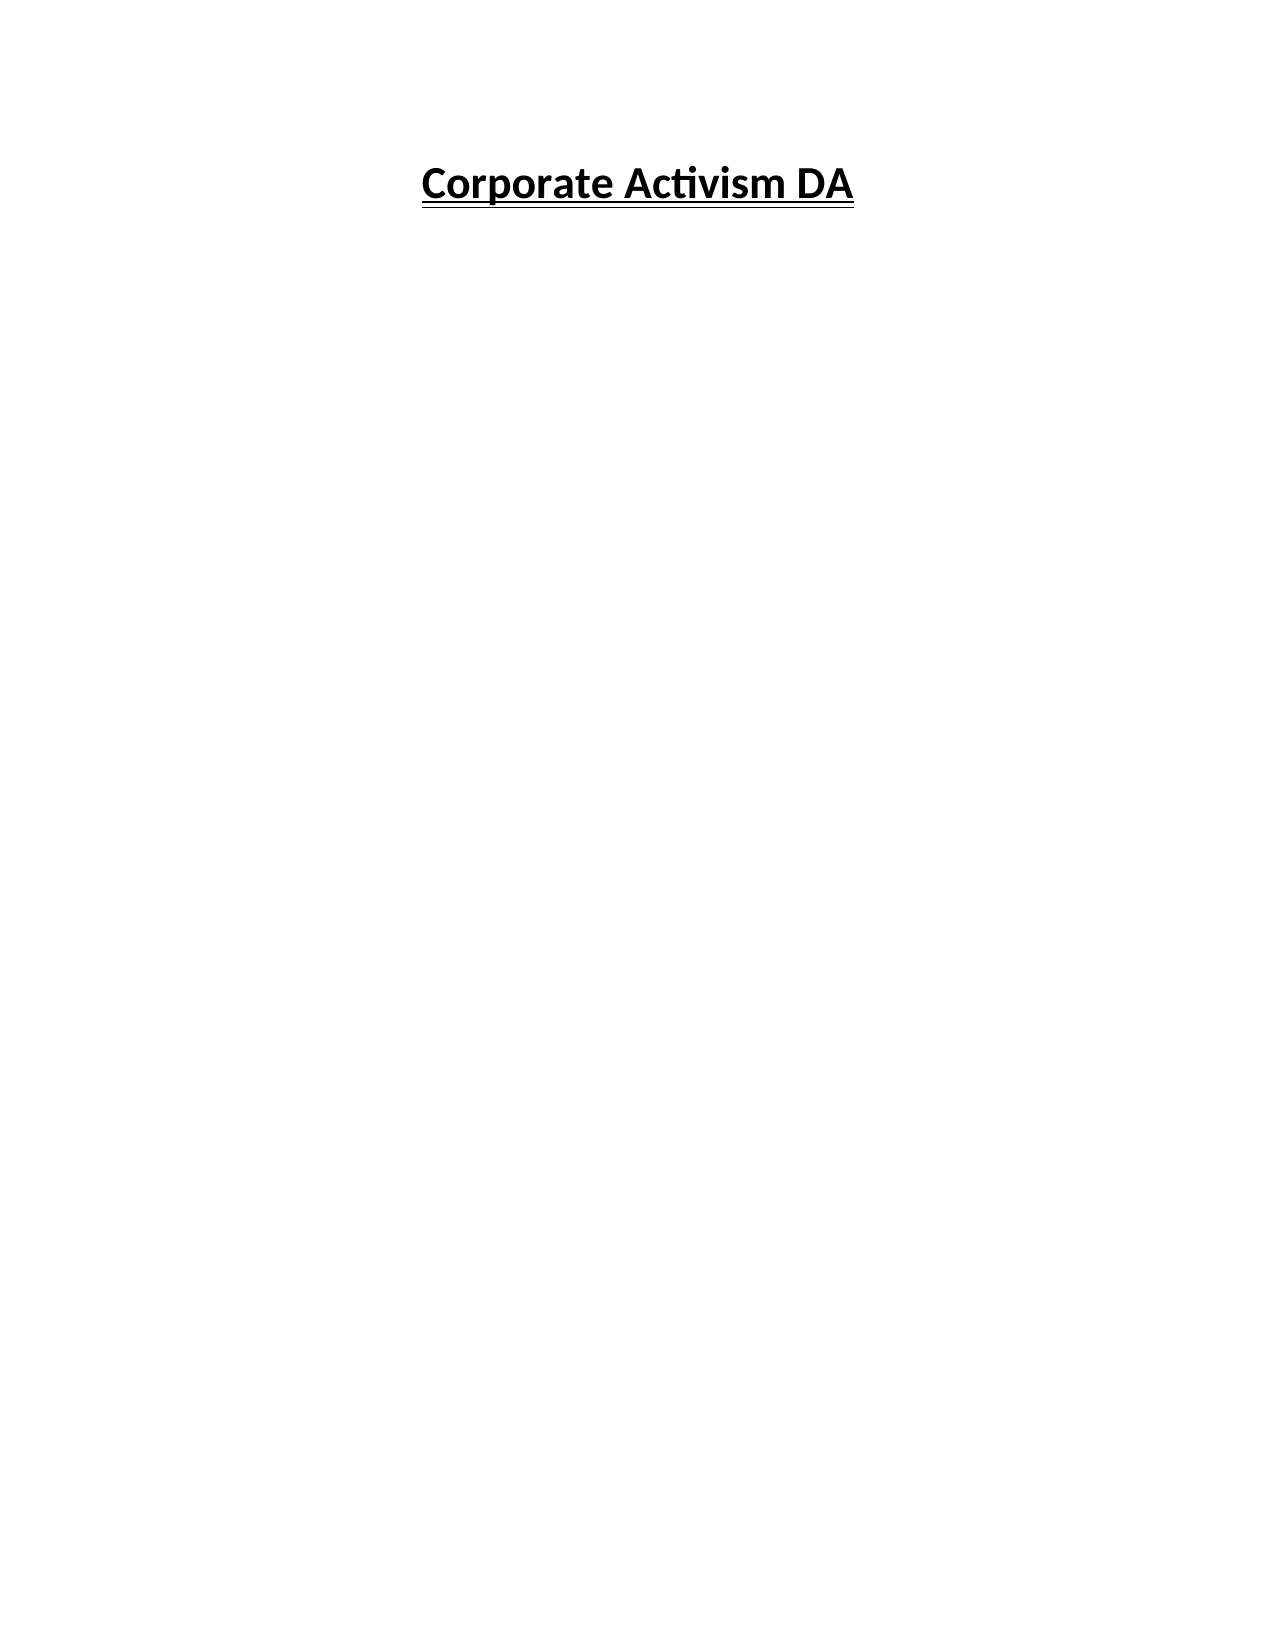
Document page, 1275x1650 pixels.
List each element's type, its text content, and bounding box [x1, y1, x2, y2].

subtitle Corporate Activism DA [187, 154, 1087, 210]
